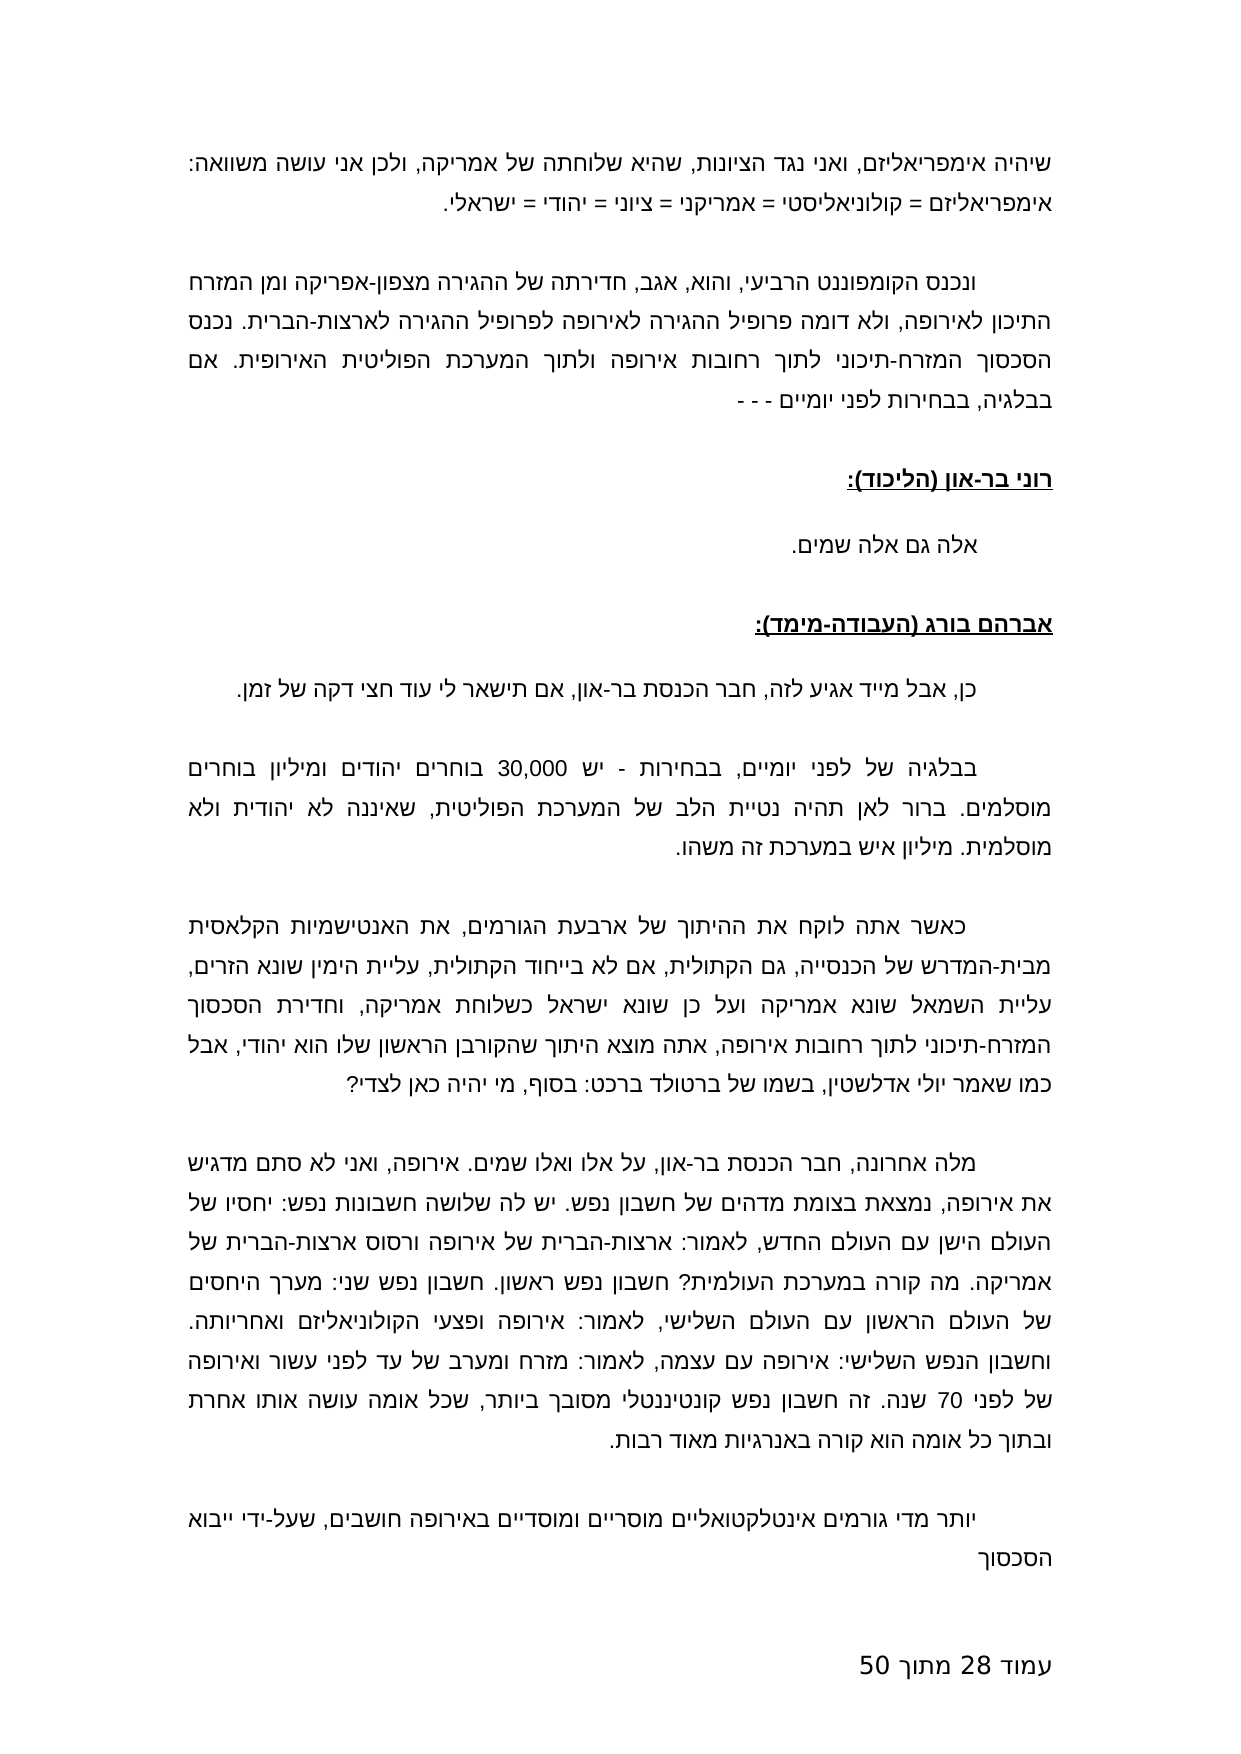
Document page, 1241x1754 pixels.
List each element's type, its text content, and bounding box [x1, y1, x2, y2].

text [187, 1506, 1053, 1571]
text אברהם בורג (העבודה-מימד): [187, 611, 1053, 637]
text אלה גם אלה שמים. [187, 532, 1053, 558]
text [187, 150, 1053, 216]
text רוני בר-און (הליכוד): [187, 466, 1053, 492]
text כאשר אתה לוקח את ההיתוך של ארבעת הגורמים, את האנטישמיות הקלאסית מבית-המדרש של הכנסייה, גם הקתולית, אם לא בייחוד הקתולית, עליית הימין שונא הזרים, עליית השמאל שונא אמריקה ועל כן שונא ישראל כשלוחת אמריקה, וחדירת הסכסוך המזרח-תיכוני לתוך רחובות אירופה, אתה מוצא היתוך שהקורבן הראשון שלו הוא יהודי, אבל כמו שאמר יולי אדלשטין, בשמו של ברטולד ברכט: בסוף, מי יהיה כאן לצדי? [187, 913, 1053, 1098]
text בבלגיה של לפני יומיים, בבחירות - יש 30,000 בוחרים יהודים ומיליון בוחרים מוסלמים. ברור לאן תהיה נטיית הלב של המערכת הפוליטית, שאיננה לא יהודית ולא מוסלמית. מיליון איש במערכת זה משהו. [187, 755, 1053, 861]
text מלה אחרונה, חבר הכנסת בר-און, על אלו ואלו שמים. אירופה, ואני לא סתם מדגיש את אירופה, נמצאת בצומת מדהים של חשבון נפש. יש לה שלושה חשבונות נפש: יחסיו של העולם הישן עם העולם החדש, לאמור: ארצות-הברית של אירופה ורסוס ארצות-הברית של אמריקה. מה קורה במערכת העולמית? חשבון נפש ראשון. חשבון נפש שני: מערך היחסים של העולם הראשון עם העולם השלישי, לאמור: אירופה ופצעי הקולוניאליזם ואחריותה. וחשבון הנפש השלישי: אירופה עם עצמה, לאמור: מזרח ומערב של עד לפני עשור ואירופה של לפני 70 שנה. זה חשבון נפש קונטיננטלי מסובך ביותר, שכל אומה עושה אותו אחרת ובתוך כל אומה הוא קורה באנרגיות מאוד רבות. [187, 1150, 1053, 1453]
text כן, אבל מייד אגיע לזה, חבר הכנסת בר-און, אם תישאר לי עוד חצי דקה של זמן. [187, 676, 1053, 703]
text ונכנס הקומפוננט הרביעי, והוא, אגב, חדירתה של ההגירה מצפון-אפריקה ומן המזרח התיכון לאירופה, ולא דומה פרופיל ההגירה לאירופה לפרופיל ההגירה לארצות-הברית. נכנס הסכסוך המזרח-תיכוני לתוך רחובות אירופה ולתוך המערכת הפוליטית האירופית. אם בבלגיה, בבחירות לפני יומיים - - - [187, 268, 1053, 413]
